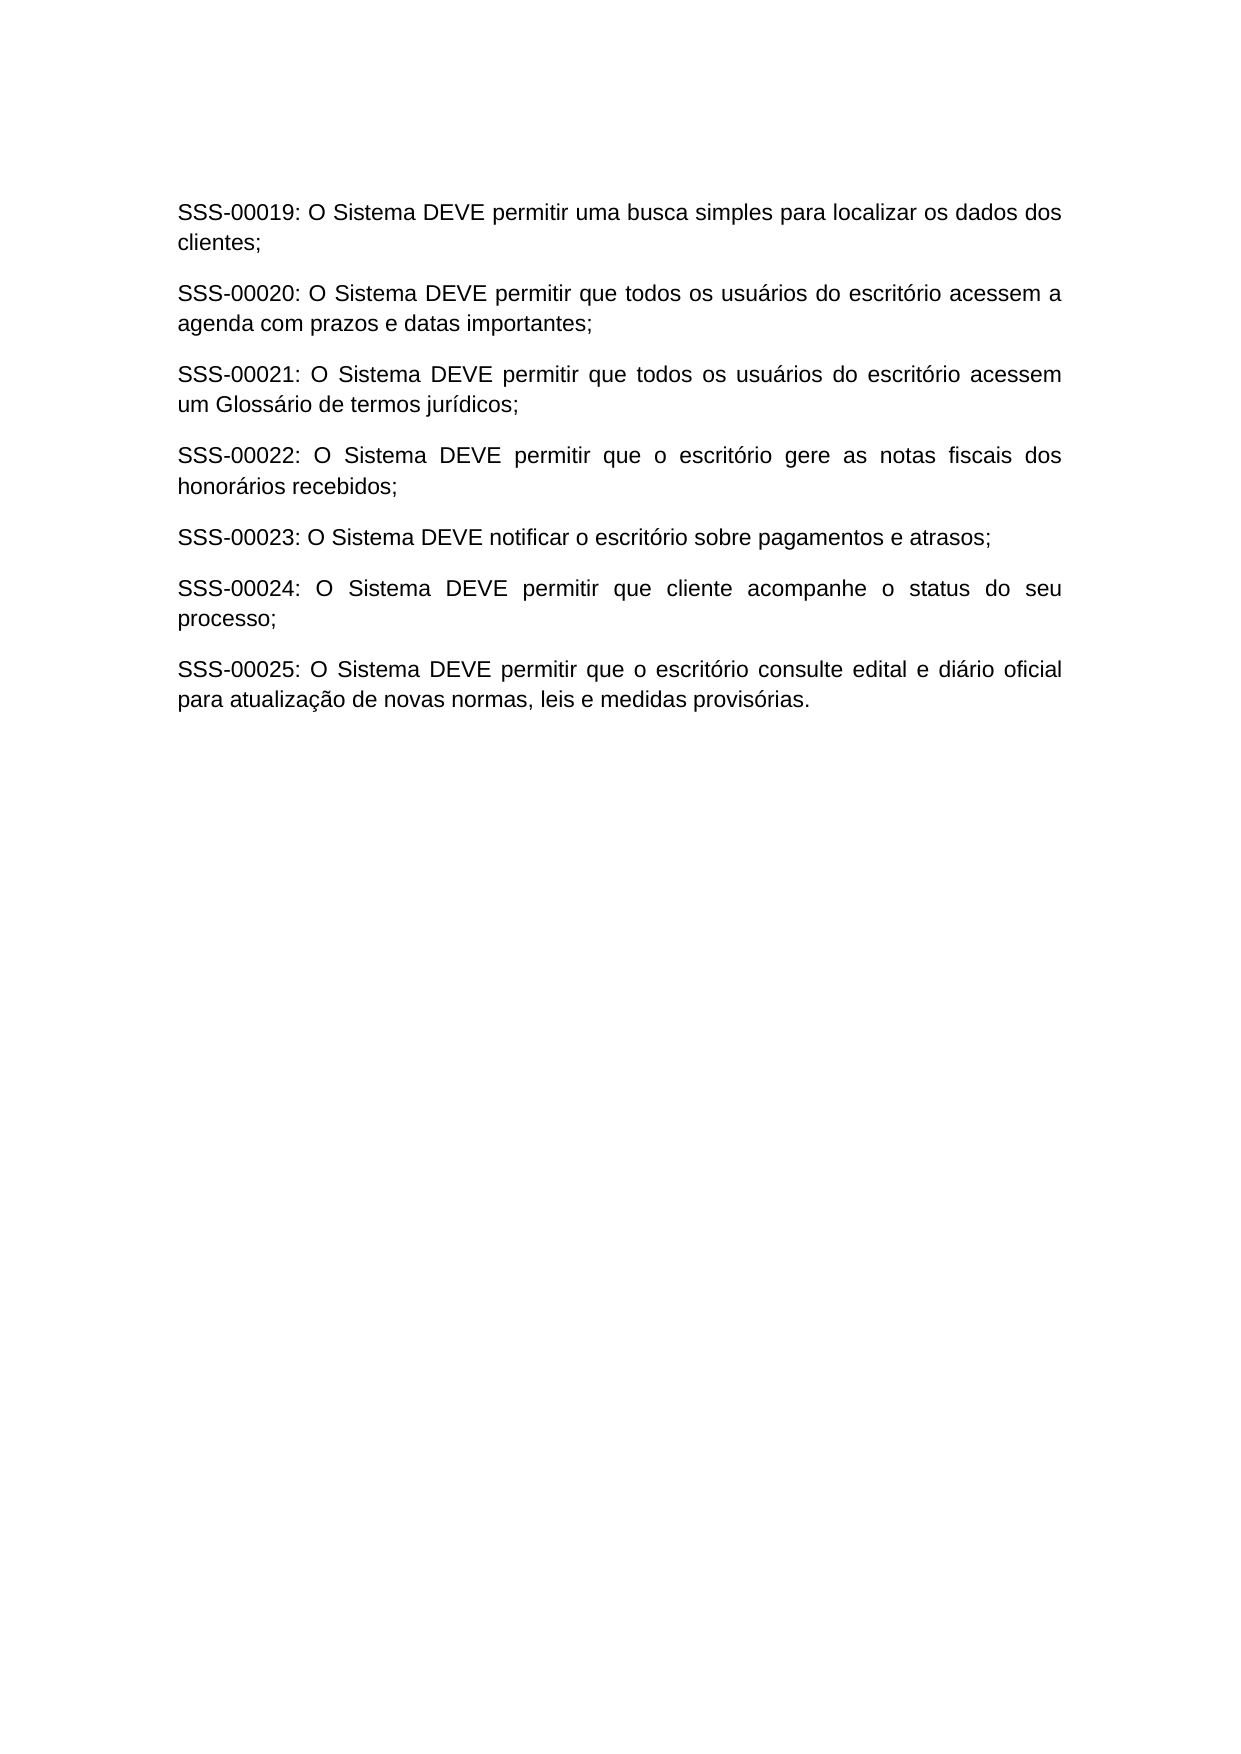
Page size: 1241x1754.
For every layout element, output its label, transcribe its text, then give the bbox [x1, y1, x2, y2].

text SSS-00022: O Sistema DEVE permitir que o escritório gere as notas fiscais dos honorários recebidos; [177, 442, 1063, 499]
text SSS-00025: O Sistema DEVE permitir que o escritório consulte edital e diário oficial para atualização de novas normas, leis e medidas provisórias. [177, 656, 1063, 712]
text SSS-00024: O Sistema DEVE permitir que cliente acompanhe o status do seu processo; [177, 575, 1063, 631]
text SSS-00023: O Sistema DEVE notificar o escritório sobre pagamentos e atrasos; [177, 524, 1063, 550]
text SSS-00021: O Sistema DEVE permitir que todos os usuários do escritório acessem um Glossário de termos jurídicos; [177, 361, 1063, 418]
text SSS-00020: O Sistema DEVE permitir que todos os usuários do escritório acessem a agenda com prazos e datas importantes; [177, 280, 1063, 336]
text SSS-00019: O Sistema DEVE permitir uma busca simples para localizar os dados dos clientes; [177, 199, 1063, 255]
